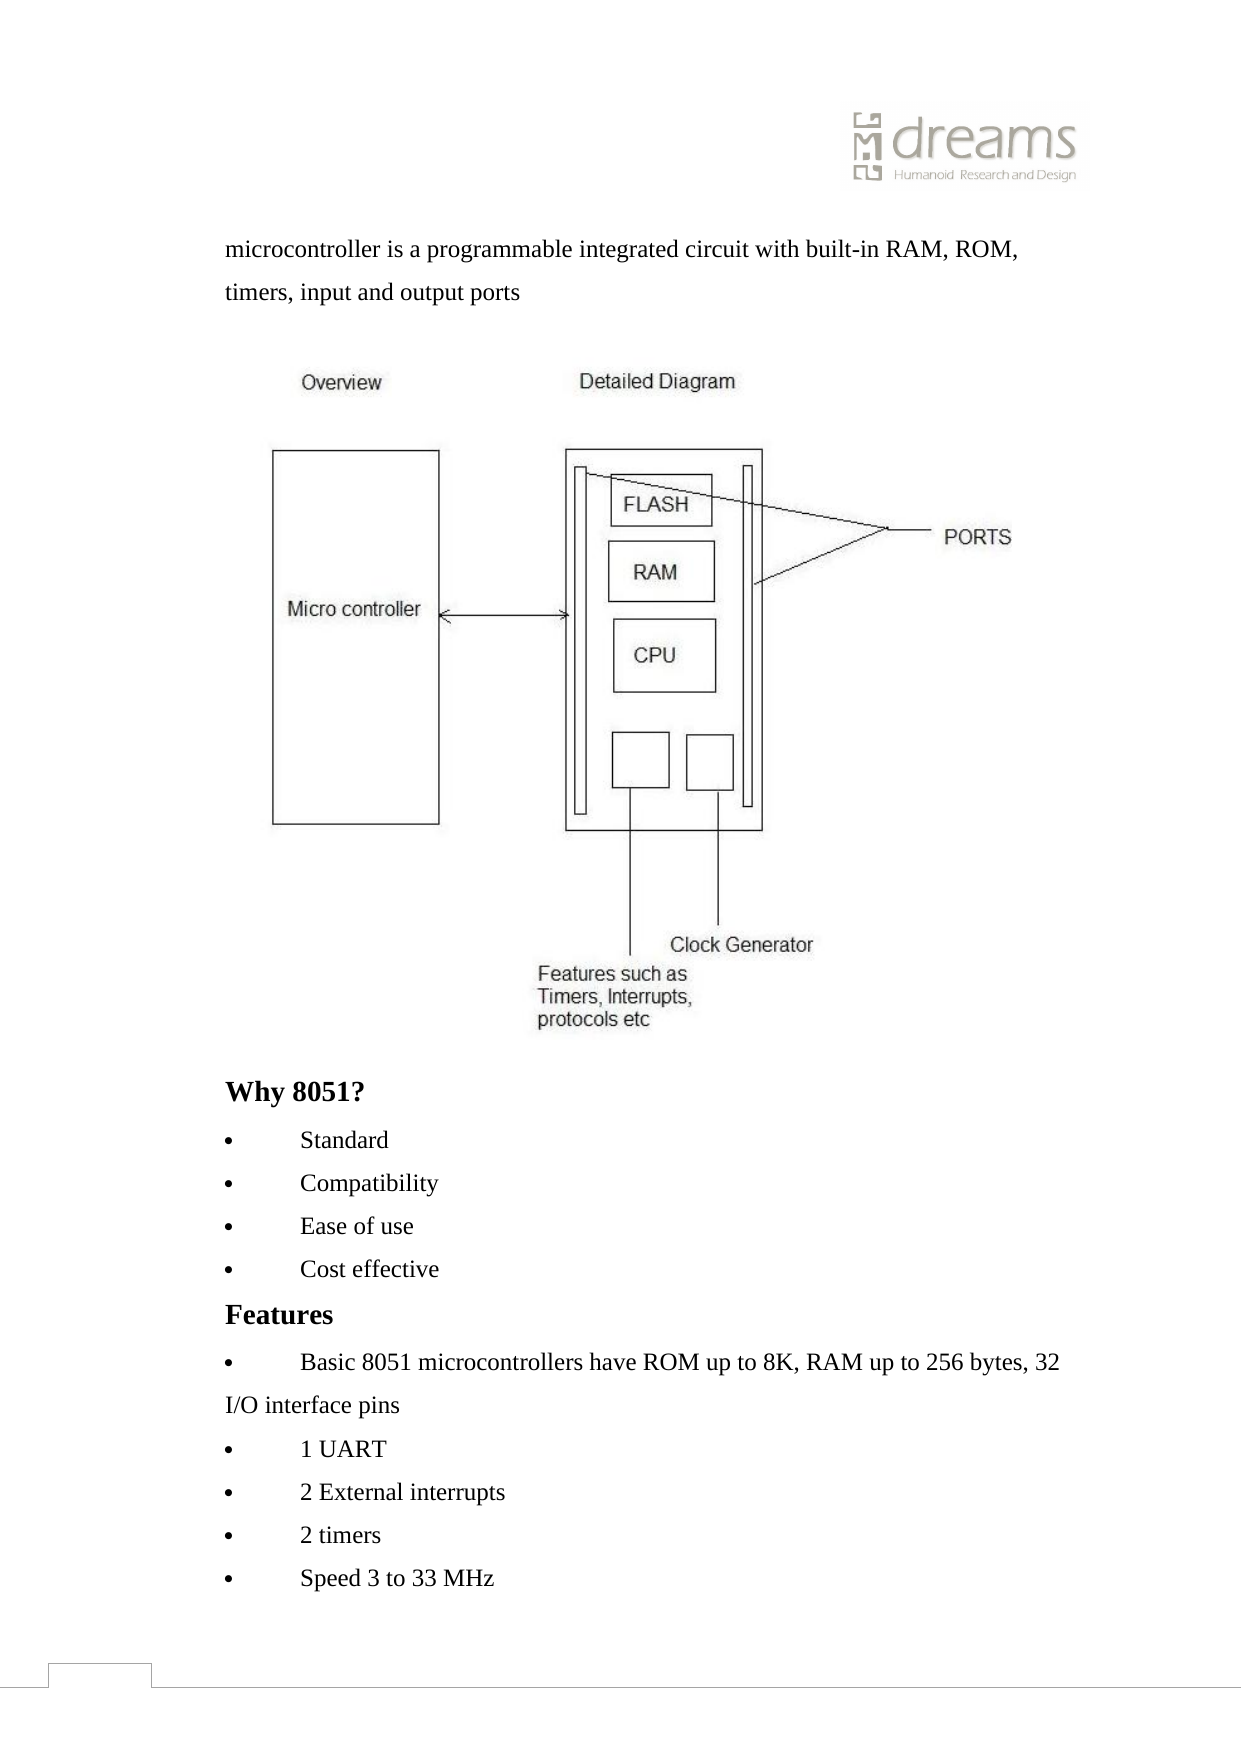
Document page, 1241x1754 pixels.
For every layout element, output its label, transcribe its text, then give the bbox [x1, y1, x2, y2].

list Ease of use [225, 1211, 1090, 1240]
text microcontroller is a programmable integrated circuit with built-in RAM, ROM, timers, input and output ports [225, 234, 1090, 306]
list 2 timers [225, 1520, 1090, 1549]
list 1 UART [225, 1434, 1090, 1462]
picture [251, 357, 1012, 1040]
list Compatibility [225, 1168, 1090, 1197]
list Speed 3 to 33 MHz [225, 1563, 1090, 1592]
list Standard [225, 1125, 1090, 1153]
list 2 External interrupts [225, 1477, 1090, 1506]
text Why 8051? [225, 1074, 1090, 1108]
text Features [225, 1297, 1090, 1331]
list Basic 8051 microcontrollers have ROM up to 8K, RAM up to 256 bytes, 32 I/O interface pins [225, 1347, 1090, 1419]
list Cost effective [225, 1254, 1090, 1283]
